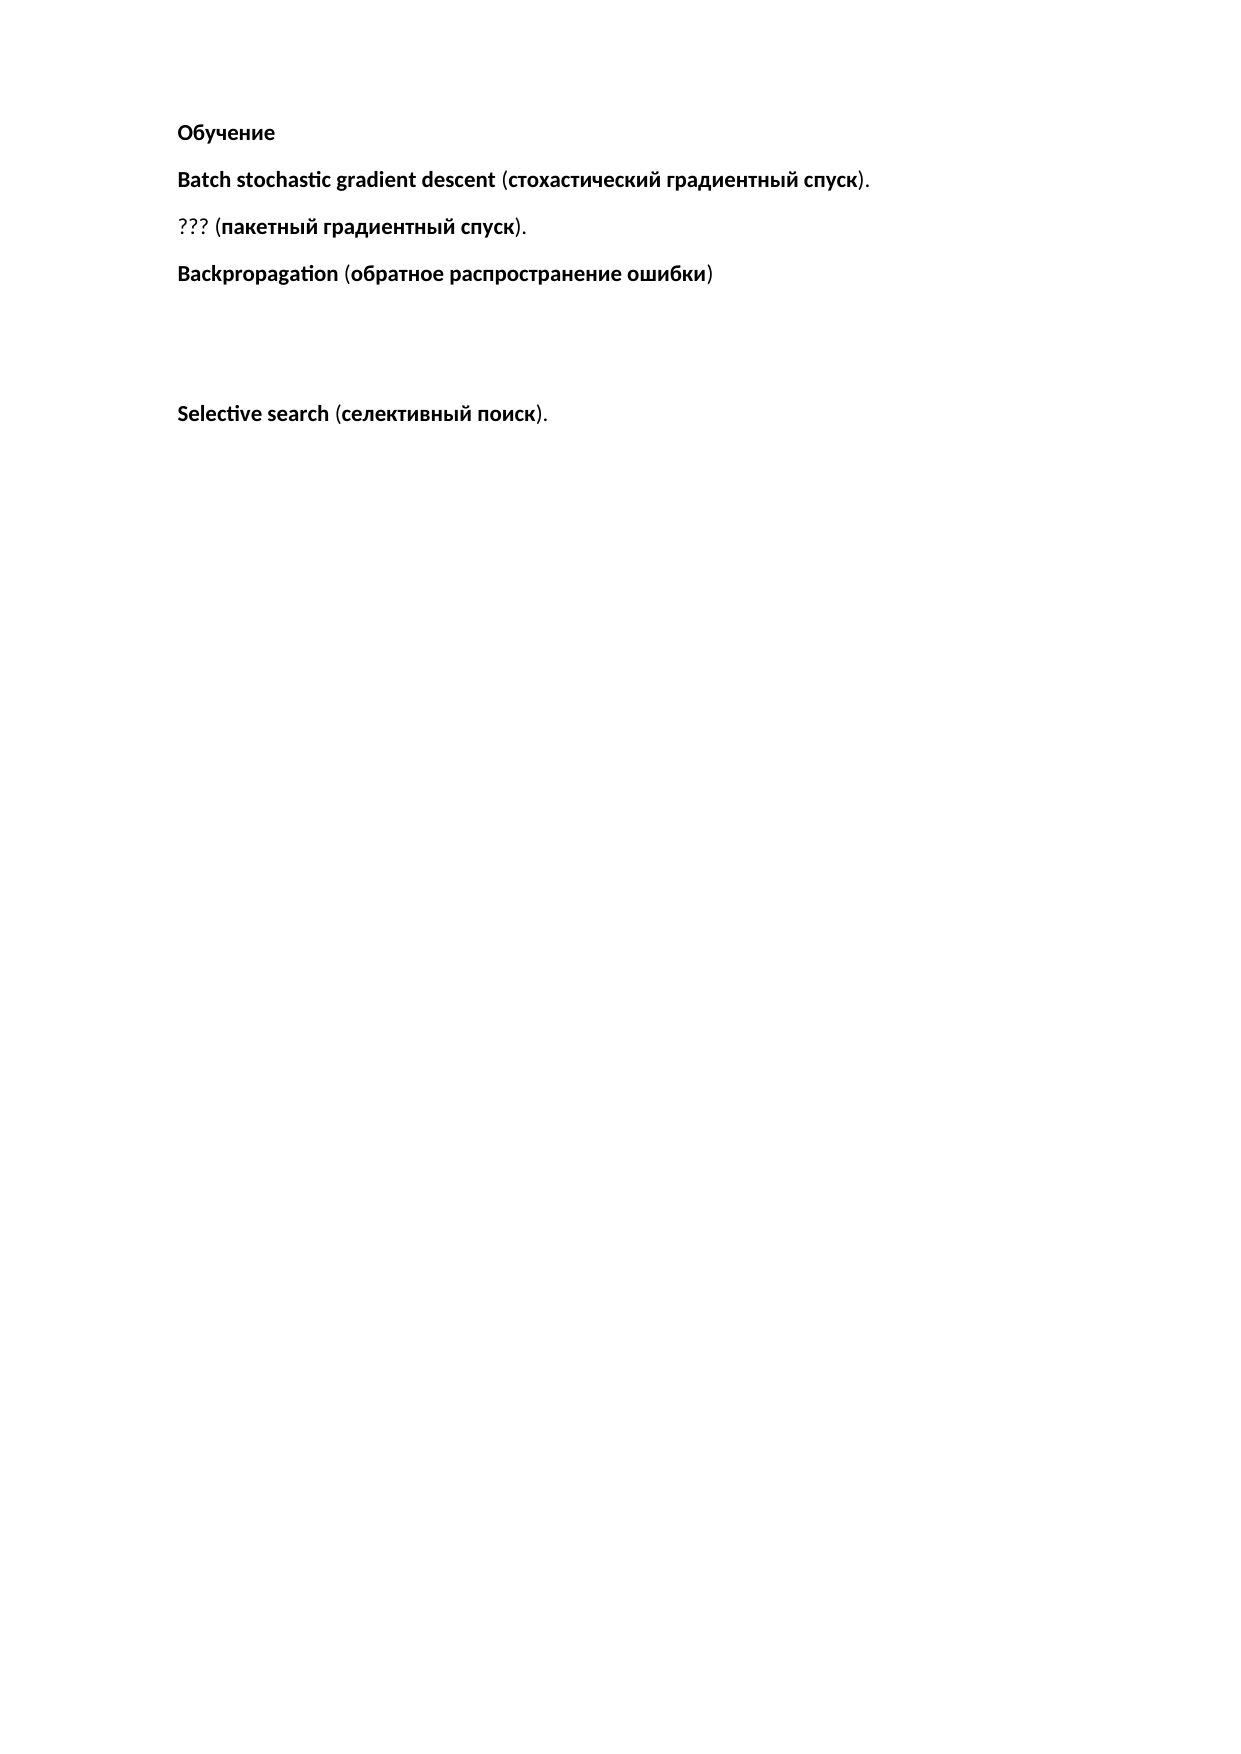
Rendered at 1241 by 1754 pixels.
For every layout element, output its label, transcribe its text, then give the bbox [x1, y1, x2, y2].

text Batch stochastic gradient descent (стохастический градиентный спуск). [177, 165, 1152, 193]
text ??? (пакетный градиентный спуск). [177, 212, 1152, 240]
text Selective search (селективный поиск). [177, 399, 1152, 427]
text Обучение [177, 118, 1152, 146]
text Backpropagation (обратное распространение ошибки) [177, 259, 1152, 287]
